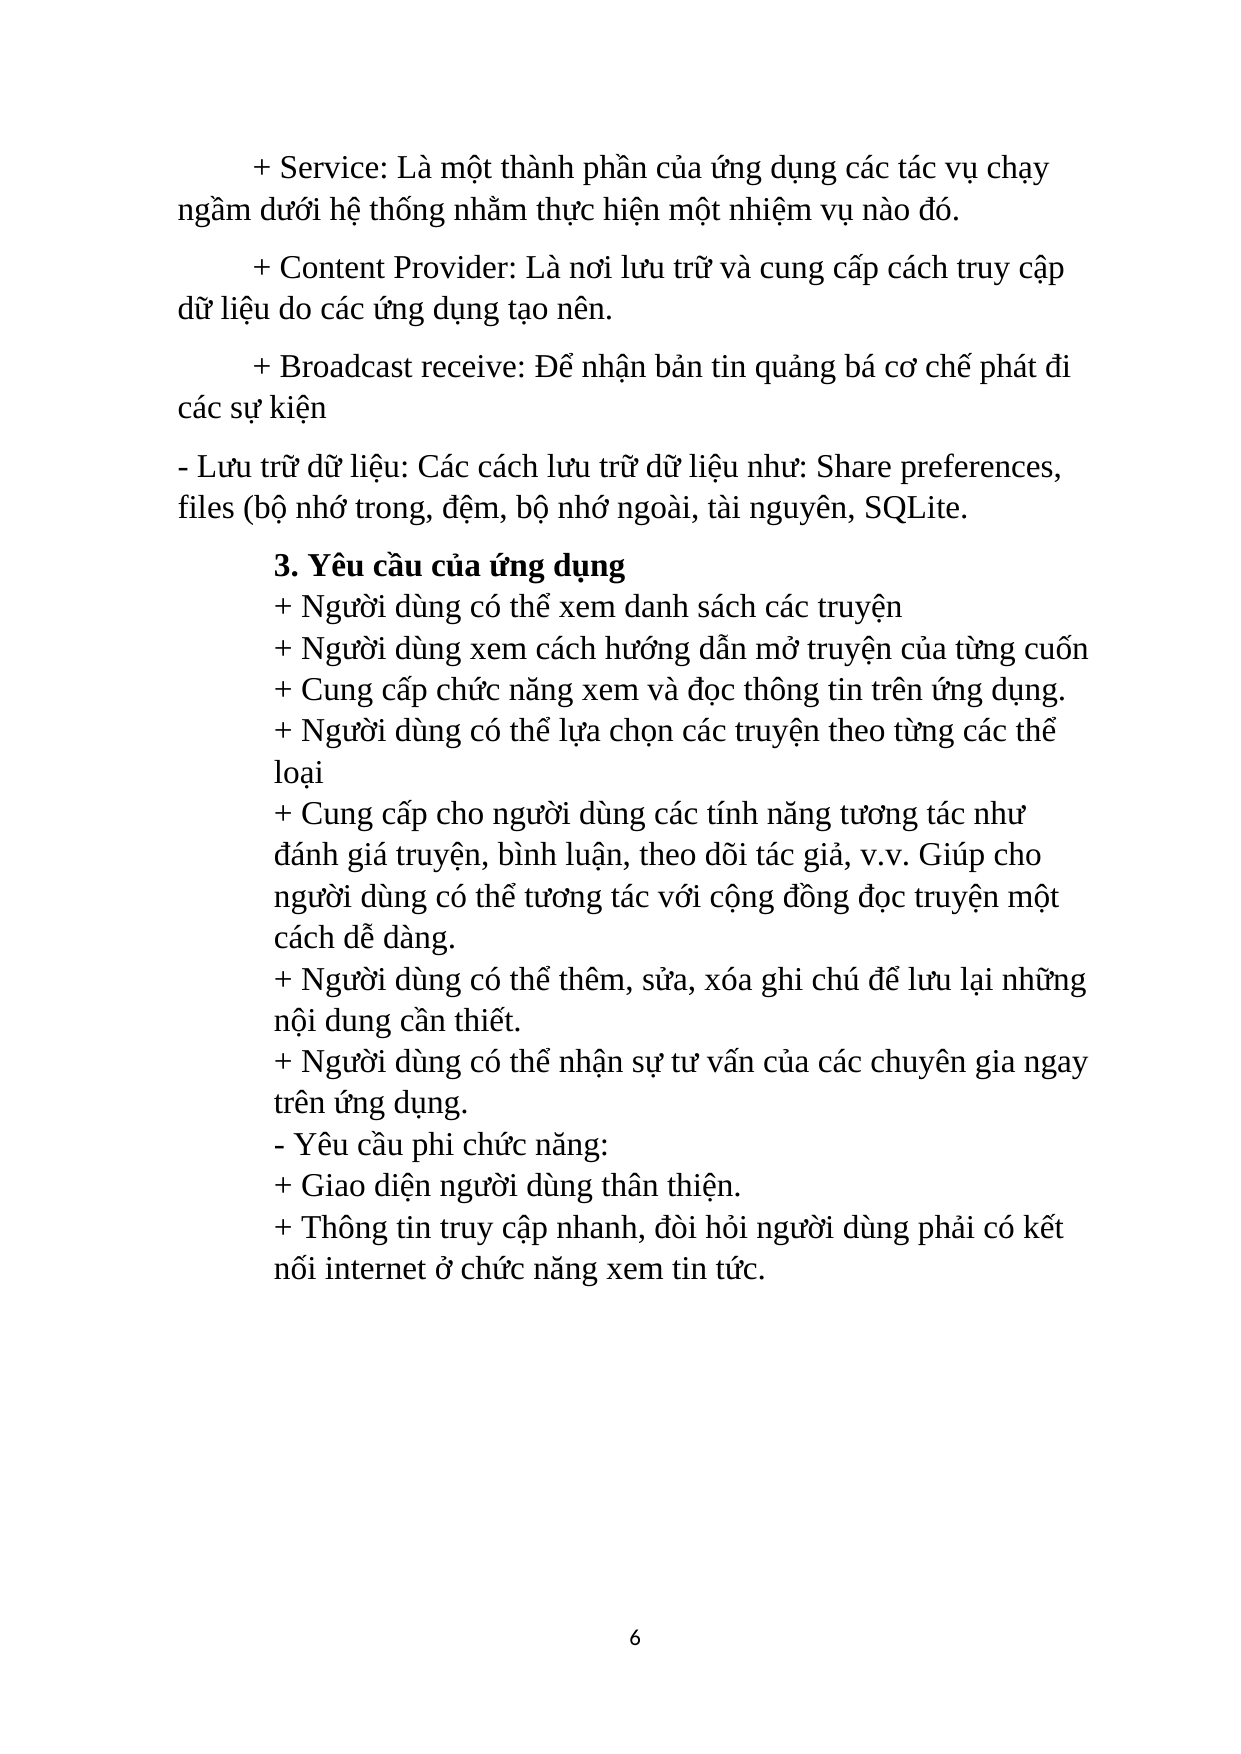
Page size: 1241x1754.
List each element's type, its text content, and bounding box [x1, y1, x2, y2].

text + Service: Là một thành phần của ứng dụng các tác vụ chạy ngầm dưới hệ thống nhằm thực hiện một nhiệm vụ nào đó. [177, 148, 1092, 227]
list + Giao diện người dùng thân thiện. [274, 1166, 1092, 1204]
list + Người dùng có thể thêm, sửa, xóa ghi chú để lưu lại những nội dung cần thiết. [274, 959, 1092, 1038]
list + Người dùng có thể nhận sự tư vấn của các chuyên gia ngay trên ứng dụng. [274, 1041, 1092, 1121]
text - Lưu trữ dữ liệu: Các cách lưu trữ dữ liệu như: Share preferences, files (bộ nhớ trong, đệm, bộ nhớ ngoài, tài nguyên, SQLite. [177, 446, 1092, 526]
list + Cung cấp cho người dùng các tính năng tương tác như đánh giá truyện, bình luận, theo dõi tác giả, v.v. Giúp cho người dùng có thể tương tác với cộng đồng đọc truyện một cách dễ dàng. [274, 793, 1092, 956]
list + Người dùng xem cách hướng dẫn mở truyện của từng cuốn [274, 628, 1092, 666]
list - Yêu cầu phi chức năng: [274, 1124, 1092, 1162]
list + Cung cấp chức năng xem và đọc thông tin trên ứng dụng. [274, 669, 1092, 708]
text + Content Provider: Là nơi lưu trữ và cung cấp cách truy cập dữ liệu do các ứng dụng tạo nên. [177, 247, 1092, 327]
list + Người dùng có thể lựa chọn các truyện theo từng các thể loại [274, 711, 1092, 790]
list + Thông tin truy cập nhanh, đòi hỏi người dùng phải có kết nối internet ở chức năng xem tin tức. [274, 1207, 1092, 1287]
list 3. Yêu cầu của ứng dụng [274, 545, 1092, 583]
list + Người dùng có thể xem danh sách các truyện [274, 587, 1092, 625]
text + Broadcast receive: Để nhận bản tin quảng bá cơ chế phát đi các sự kiện [177, 346, 1092, 426]
